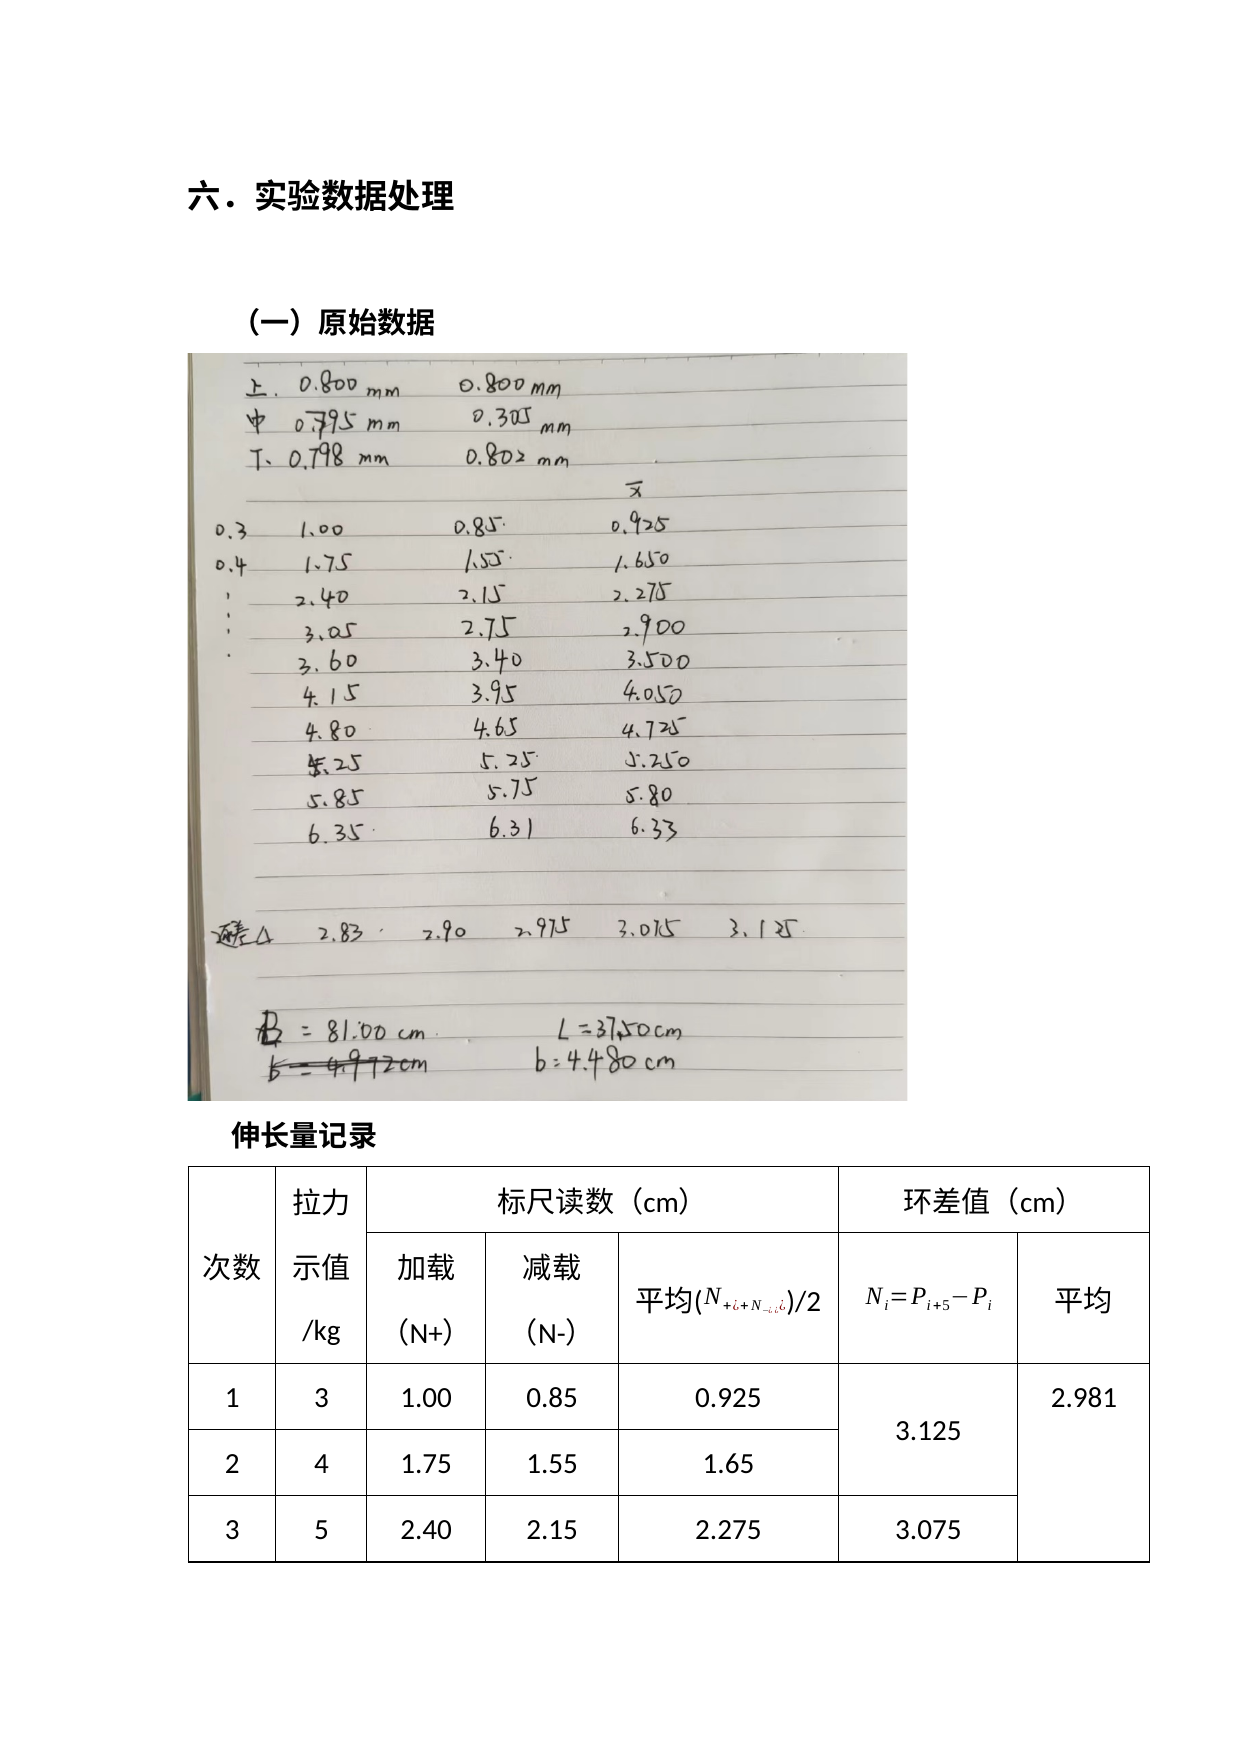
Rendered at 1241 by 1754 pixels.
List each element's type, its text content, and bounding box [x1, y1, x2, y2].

table_header 标尺读数（cm） [367, 1167, 838, 1232]
table_cell 1.65 [619, 1430, 838, 1495]
table_header 拉力示值/kg [276, 1167, 366, 1363]
table_cell 2 [189, 1430, 275, 1495]
picture [187, 353, 908, 1101]
table_cell 加载（N+） [367, 1233, 485, 1363]
table_cell 1.75 [367, 1430, 485, 1495]
table_cell 平均()/2 [619, 1233, 838, 1363]
table_cell 1.00 [367, 1364, 485, 1429]
table_cell 3.075 [839, 1496, 1017, 1561]
table_cell 减载（N-） [486, 1233, 618, 1363]
table_cell 2.275 [619, 1496, 838, 1561]
table_cell 3.125 [839, 1364, 1017, 1495]
table_cell 2.981 [1018, 1364, 1149, 1561]
table_cell 4 [276, 1430, 366, 1495]
table_cell 0.85 [486, 1364, 618, 1429]
list 原始数据 [187, 289, 1053, 354]
subtitle 实验数据处理 [187, 162, 1053, 227]
table_cell 1 [189, 1364, 275, 1429]
table_cell 2.15 [486, 1496, 618, 1561]
text 伸长量记录 [231, 1101, 1053, 1166]
table_header 次数 [189, 1167, 275, 1363]
table_cell 5 [276, 1496, 366, 1561]
table_cell 3 [276, 1364, 366, 1429]
table_cell 3 [189, 1496, 275, 1561]
table_cell 2.40 [367, 1496, 485, 1561]
table_cell [839, 1233, 1017, 1363]
table_cell 平均 [1018, 1233, 1149, 1363]
table_cell 1.55 [486, 1430, 618, 1495]
table_cell 0.925 [619, 1364, 838, 1429]
table_header 环差值（cm） [839, 1167, 1149, 1232]
